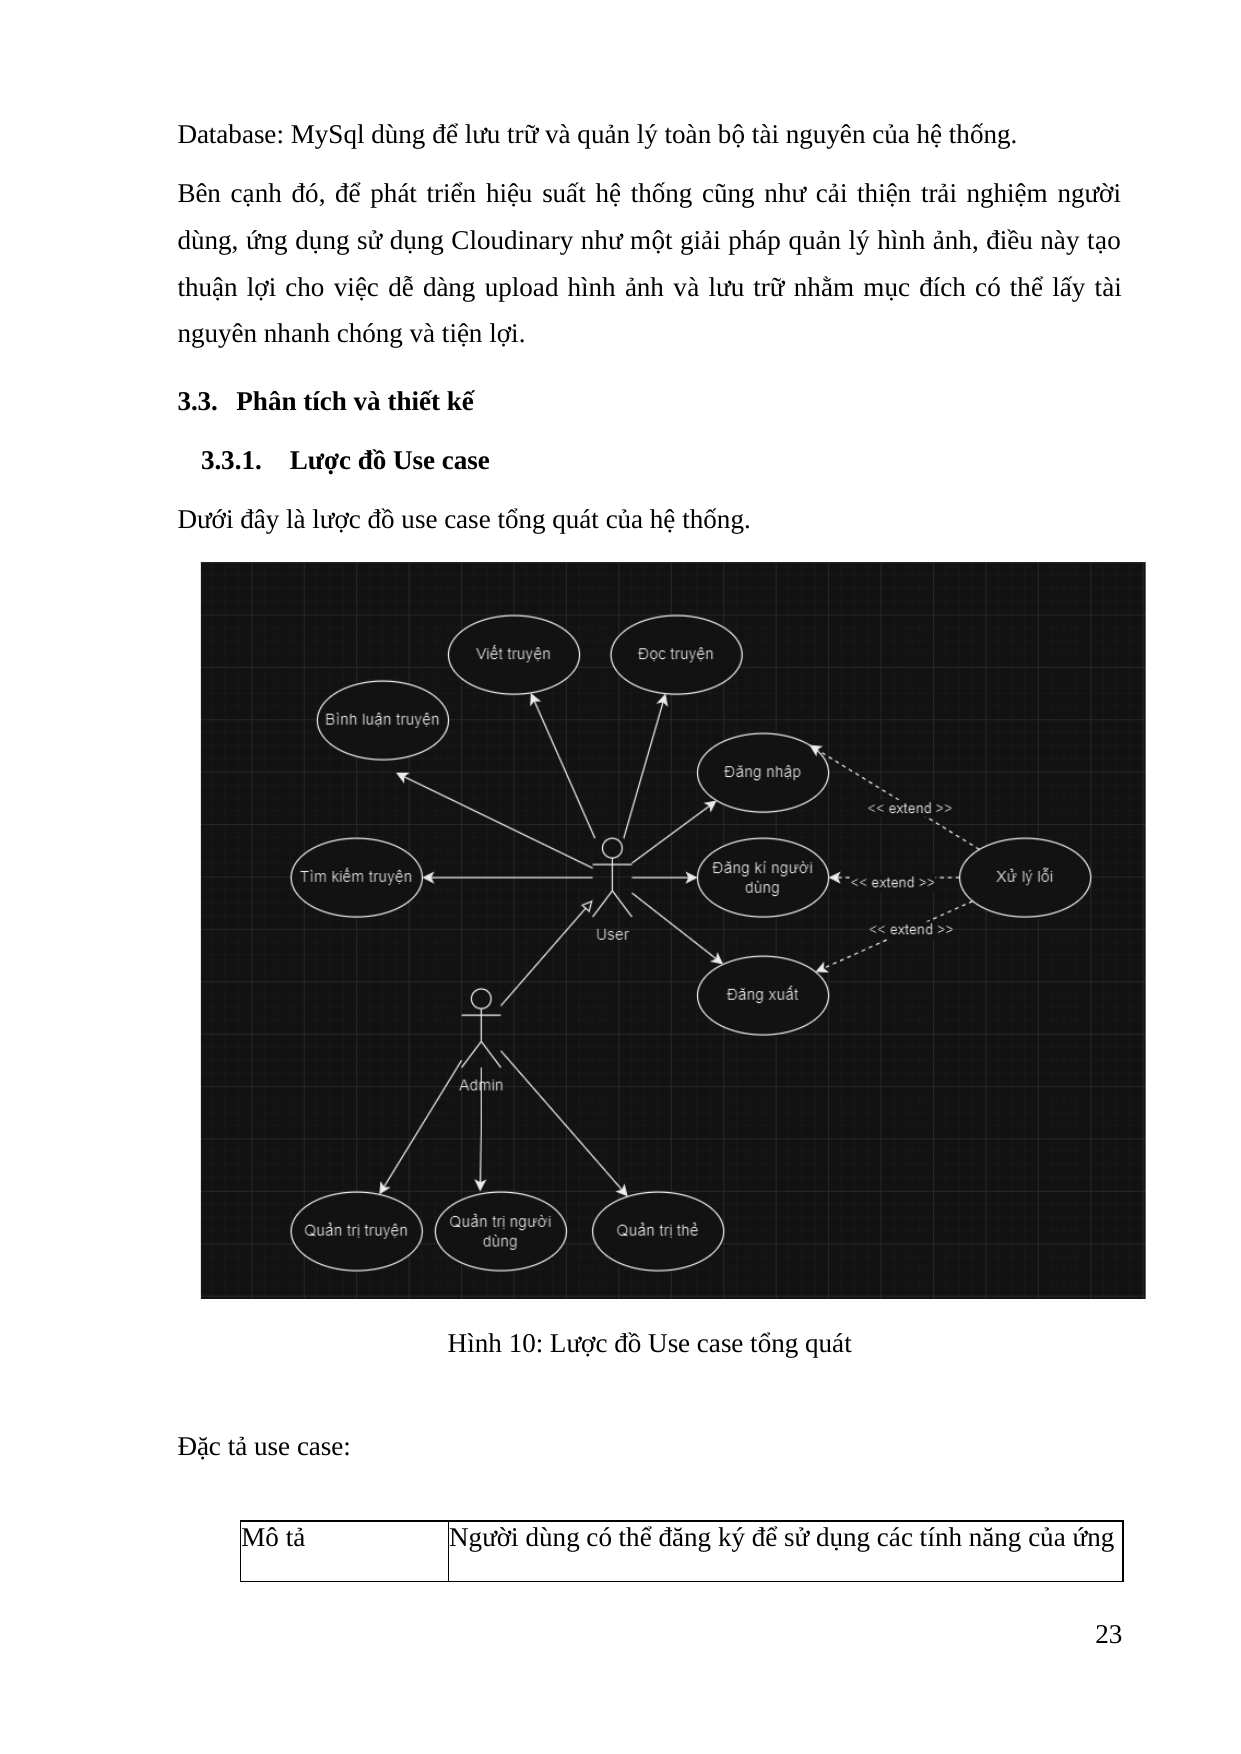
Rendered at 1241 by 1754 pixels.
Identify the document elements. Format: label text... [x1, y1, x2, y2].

text Database: MySql dùng để lưu trữ và quản lý toàn bộ tài nguyên của hệ thống. [177, 118, 1122, 149]
text Hình 10: Lược đồ Use case tổng quát [177, 1327, 1122, 1358]
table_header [449, 1522, 1122, 1581]
subtitle Lược đồ Use case [201, 444, 1122, 475]
text Đặc tả use case: [177, 1430, 1122, 1461]
subtitle Phân tích và thiết kế [177, 385, 1122, 416]
table_header Mô tả [241, 1522, 448, 1581]
text Bên cạnh đó, để phát triển hiệu suất hệ thống cũng như cải thiện trải nghiệm người dùng, ứng dụng sử dụng Cloudinary như một giải pháp quản lý hình ảnh, điều này tạo thuận lợi cho việc dễ dàng upload hình ảnh và lưu trữ nhằm mục đích có thể lấy tài nguyên nhanh chóng và tiện lợi. [177, 177, 1122, 348]
text Dưới đây là lược đồ use case tổng quát của hệ thống. [177, 503, 1122, 534]
picture [200, 562, 1146, 1299]
